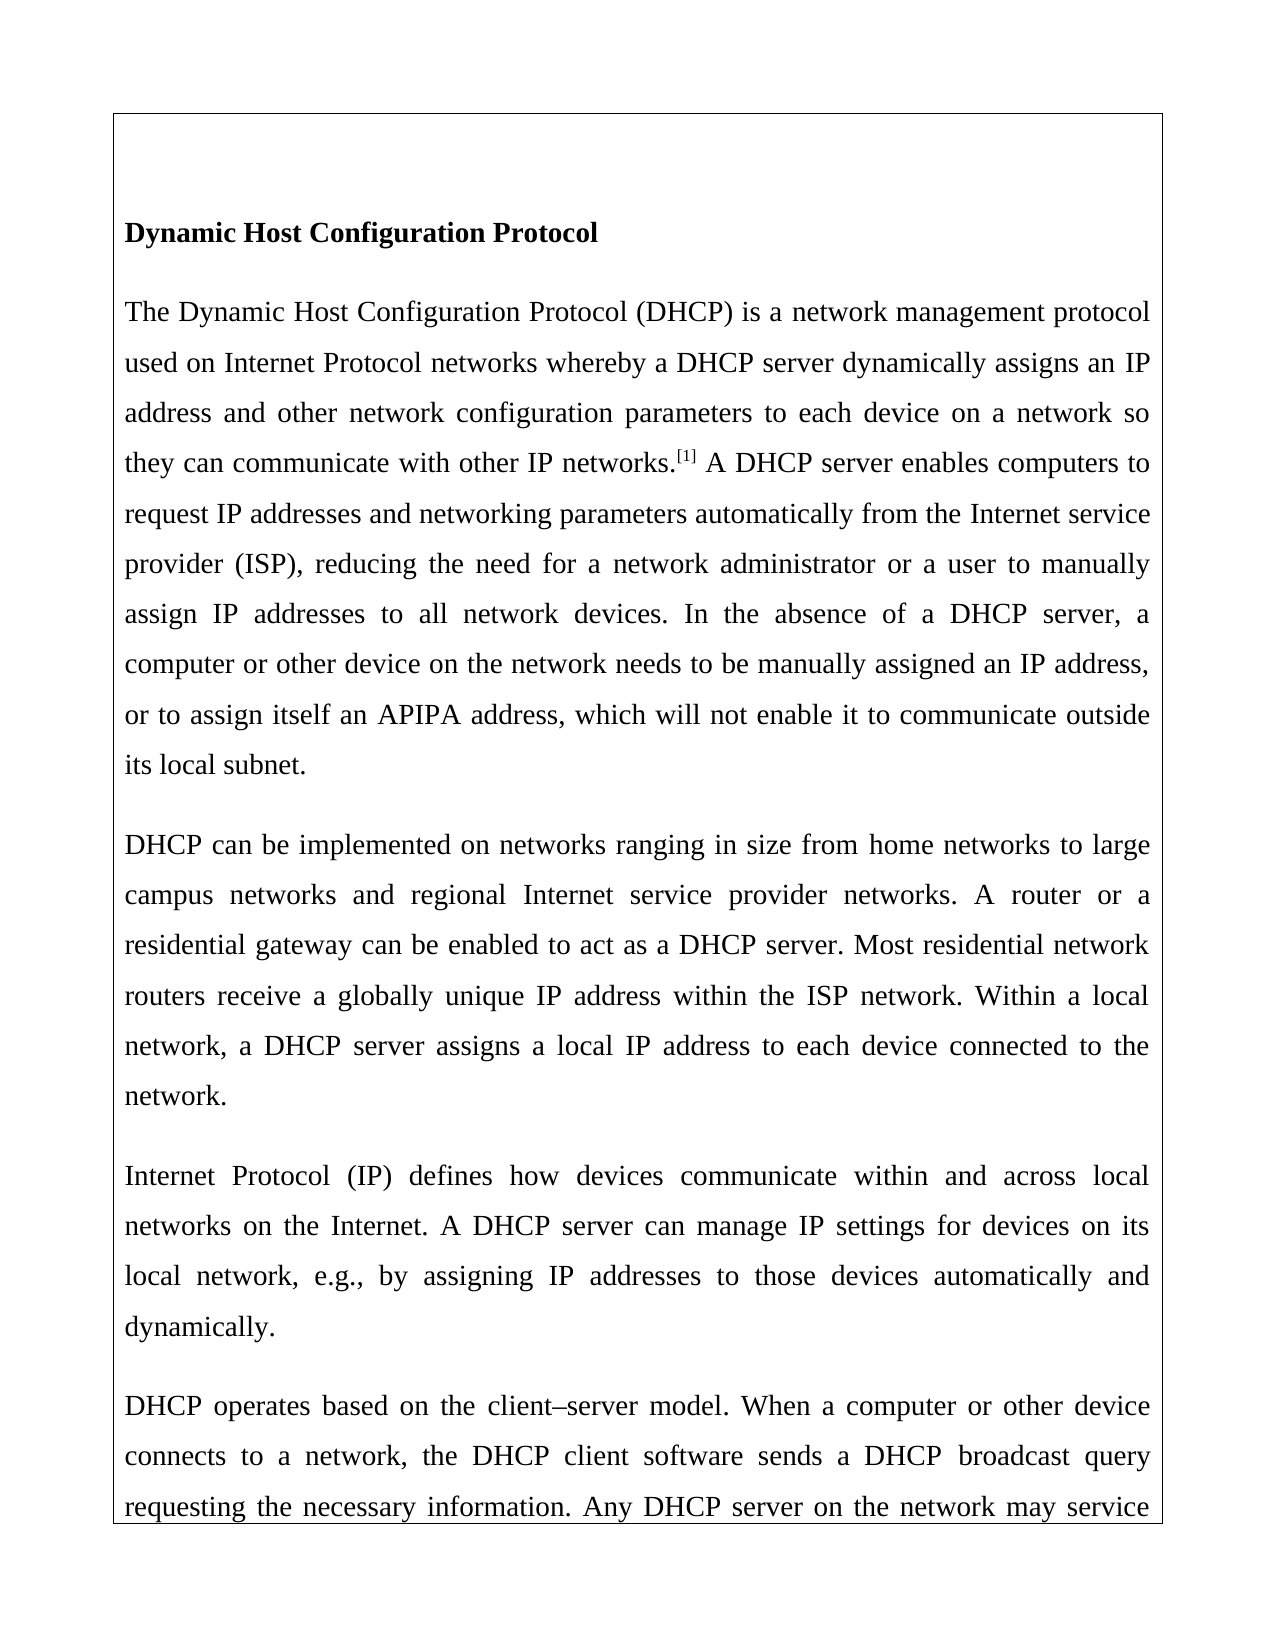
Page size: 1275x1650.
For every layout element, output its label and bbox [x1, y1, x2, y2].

table_cell [114, 114, 1162, 1522]
